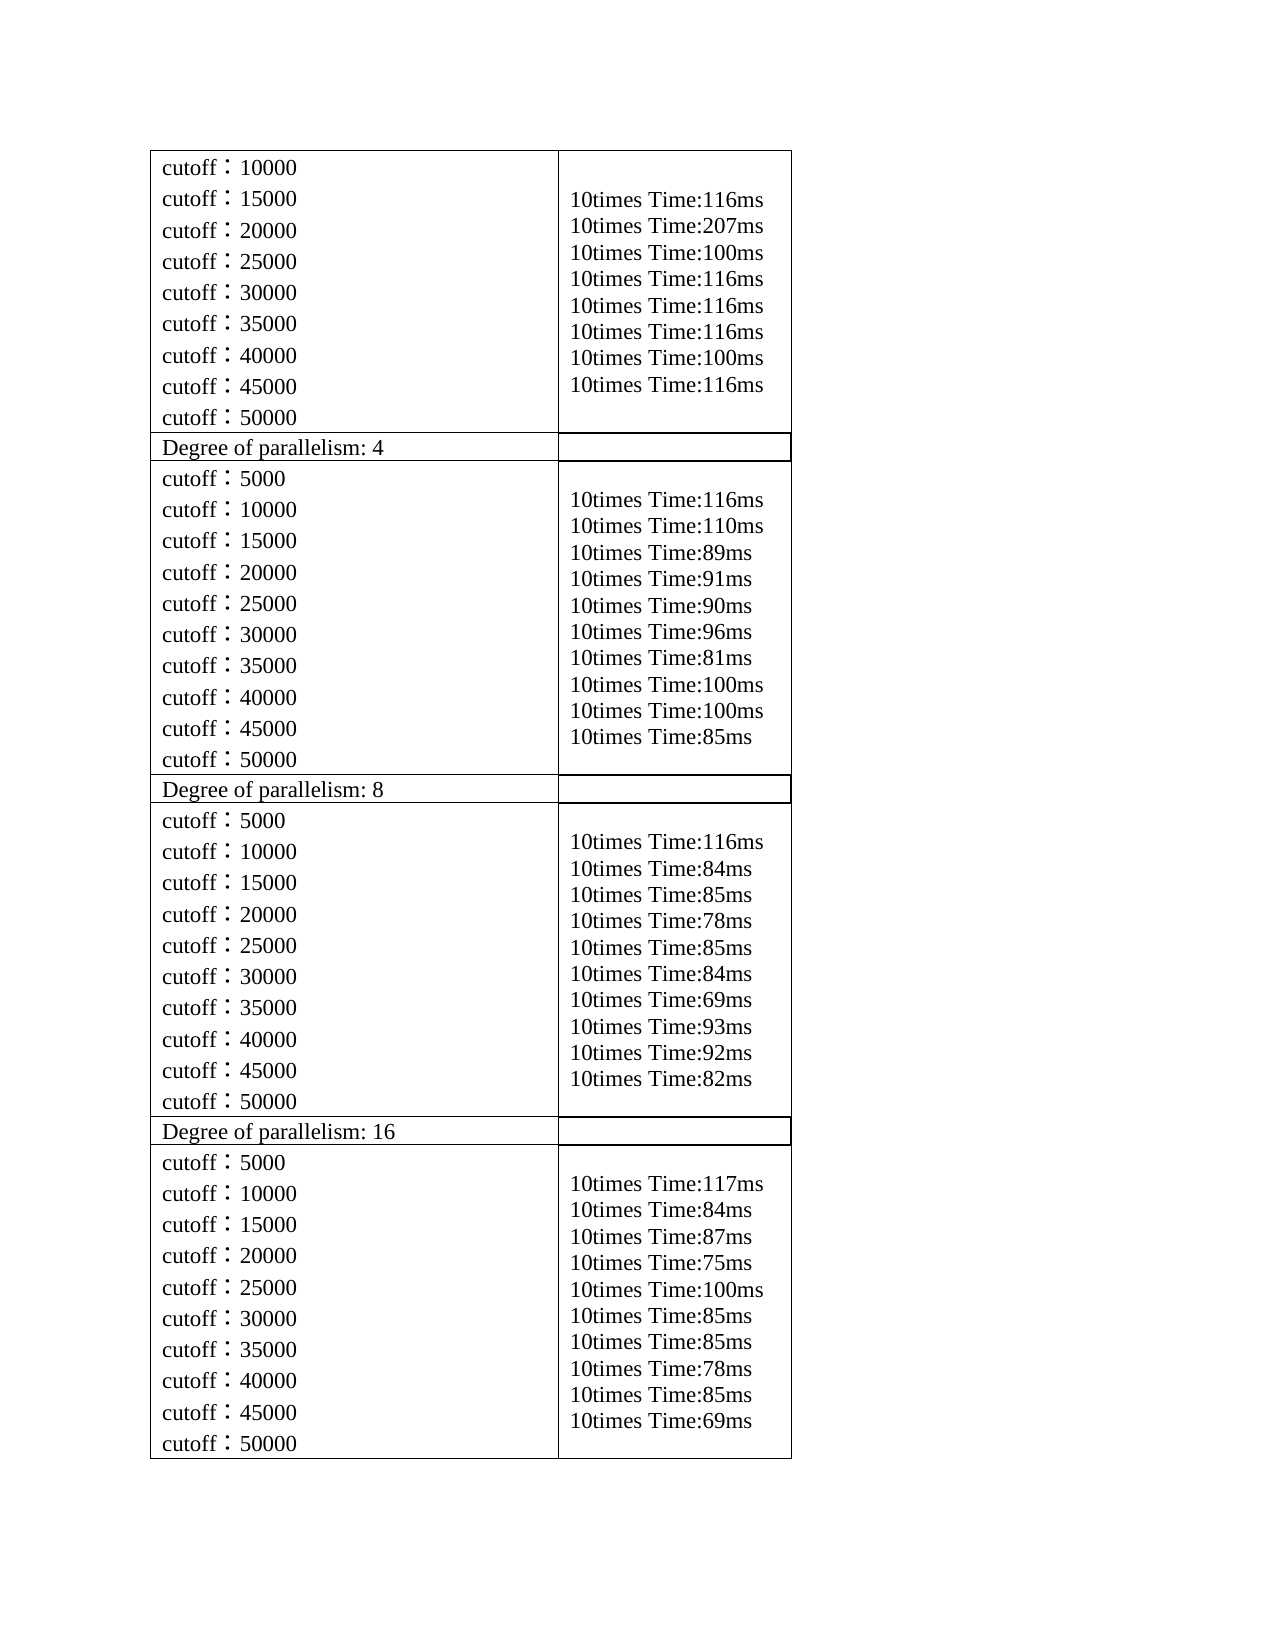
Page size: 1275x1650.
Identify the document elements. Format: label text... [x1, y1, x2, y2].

table_cell cutoff：5000 cutoff：10000 cutoff：15000 cutoff：20000 cutoff：25000 cutoff：30000 cutoff：35000 cutoff：40000 cutoff：45000 cutoff：50000 [151, 803, 558, 1116]
table_cell Degree of parallelism: 16 [151, 1117, 558, 1144]
table_cell Degree of parallelism: 8 [151, 775, 558, 802]
table_cell Degree of parallelism: 4 [151, 433, 558, 460]
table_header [151, 151, 558, 432]
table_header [559, 151, 791, 432]
table_cell [559, 1118, 790, 1144]
table_cell [559, 434, 790, 460]
table_cell 10times Time:116ms 10times Time:110ms 10times Time:89ms 10times Time:91ms 10times Time:90ms 10times Time:96ms 10times Time:81ms 10times Time:100ms 10times Time:100ms 10times Time:85ms [559, 462, 791, 774]
table_cell cutoff：5000 cutoff：10000 cutoff：15000 cutoff：20000 cutoff：25000 cutoff：30000 cutoff：35000 cutoff：40000 cutoff：45000 cutoff：50000 [151, 1145, 558, 1458]
table_cell 10times Time:117ms 10times Time:84ms 10times Time:87ms 10times Time:75ms 10times Time:100ms 10times Time:85ms 10times Time:85ms 10times Time:78ms 10times Time:85ms 10times Time:69ms [559, 1146, 791, 1458]
table_cell 10times Time:116ms 10times Time:84ms 10times Time:85ms 10times Time:78ms 10times Time:85ms 10times Time:84ms 10times Time:69ms 10times Time:93ms 10times Time:92ms 10times Time:82ms [559, 804, 791, 1116]
table_cell [559, 776, 790, 802]
table_cell cutoff：5000 cutoff：10000 cutoff：15000 cutoff：20000 cutoff：25000 cutoff：30000 cutoff：35000 cutoff：40000 cutoff：45000 cutoff：50000 [151, 461, 558, 774]
